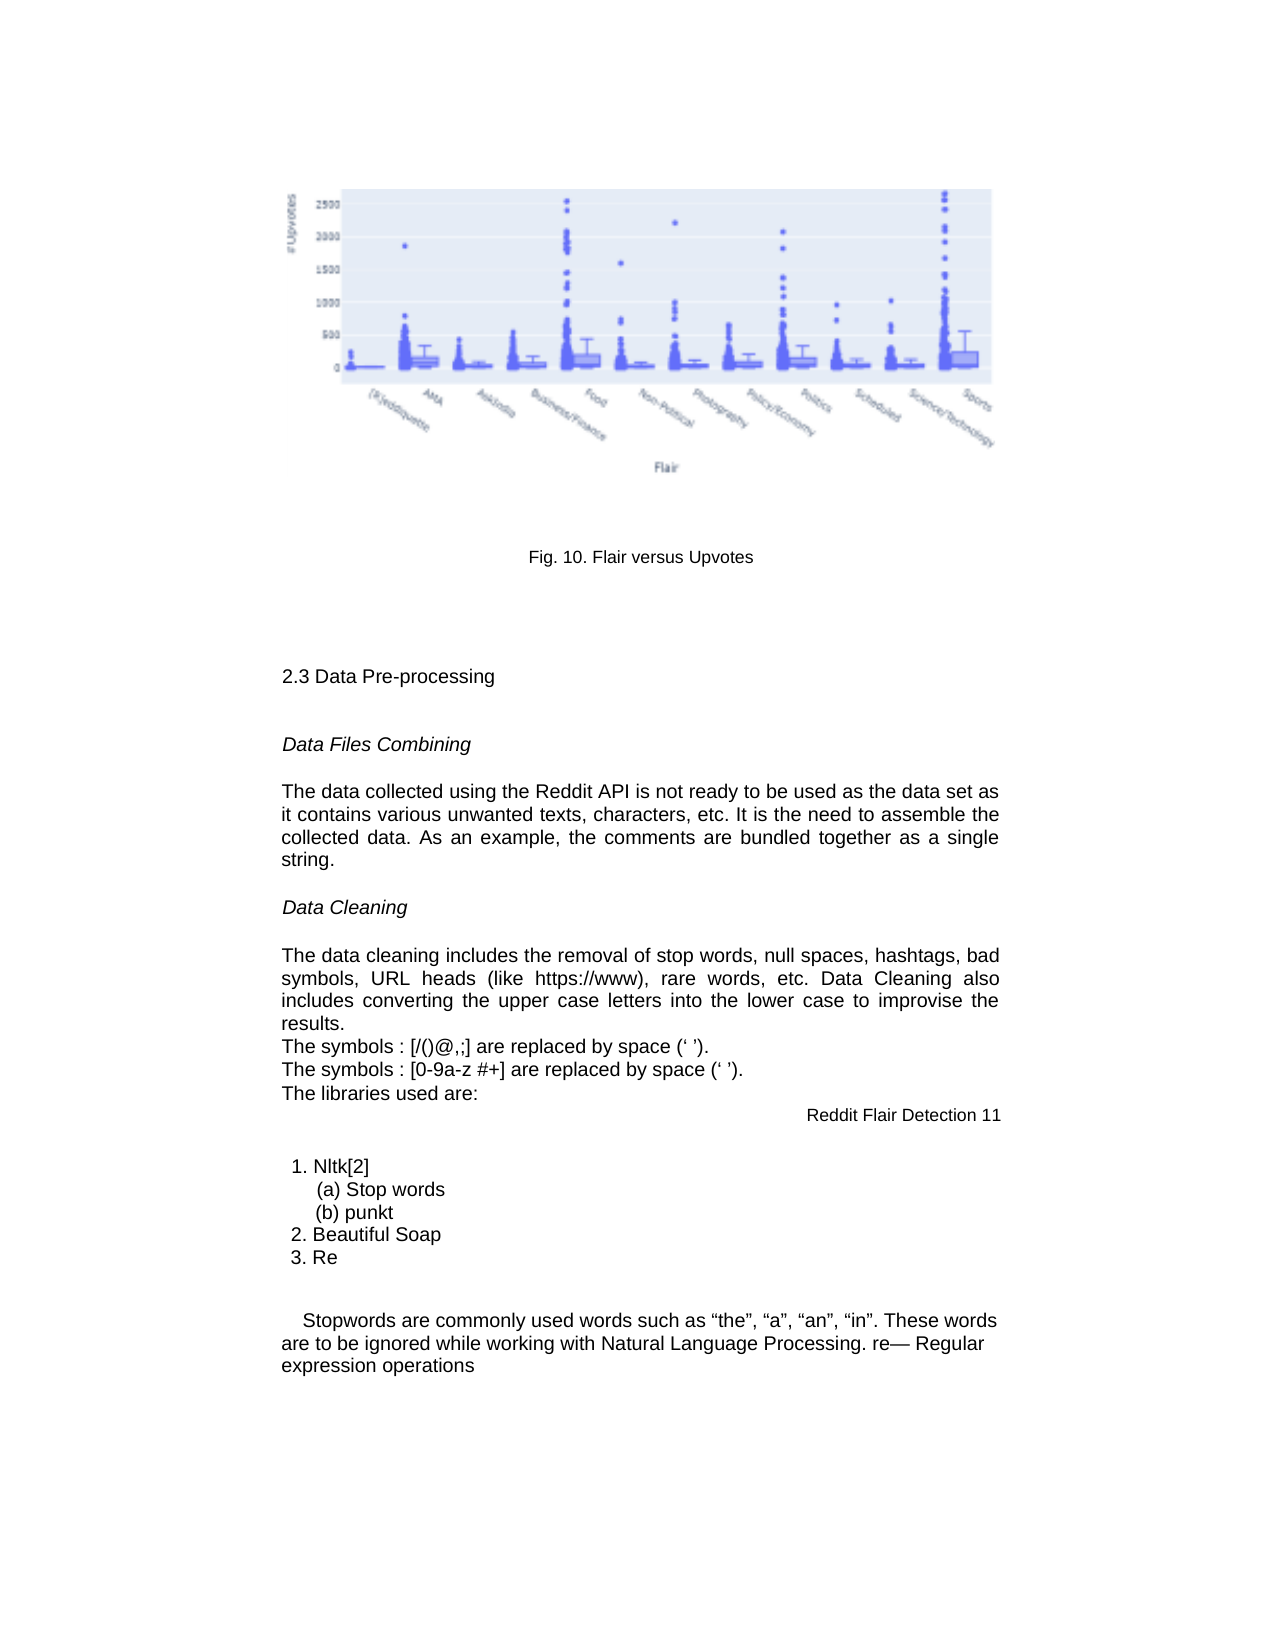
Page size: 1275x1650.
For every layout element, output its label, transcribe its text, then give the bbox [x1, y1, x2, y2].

text 2. Beautiful Soap [291, 1223, 1108, 1246]
text 3. Re [290, 1246, 1108, 1269]
text (a) Stop words [316, 1177, 1108, 1200]
text The symbols : [0-9a-z #+] are replaced by space (‘ ’). [281, 1058, 1108, 1081]
text (b) punkt [315, 1201, 1108, 1223]
text Reddit Flair Detection 11 [281, 1104, 1001, 1125]
text The data collected using the Reddit API is not ready to be used as the data set as it contains various unwanted texts, characters, etc. It is the need to assemble the collected data. As an example, the comments are bundled together as a single string. [281, 781, 1001, 871]
picture [286, 189, 996, 477]
text The symbols : [/()@,;] are replaced by space (‘ ’). [281, 1035, 1108, 1058]
text Data Cleaning [282, 896, 1108, 919]
text The data cleaning includes the removal of stop words, null spaces, hashtags, bad symbols, URL heads (like https://www), rare words, etc. Data Cleaning also includes converting the upper case letters into the lower case to improvise the results. [281, 944, 1001, 1034]
text Fig. 10. Flair versus Upvotes [287, 477, 995, 567]
text Stopwords are commonly used words such as “the”, “a”, “an”, “in”. These words are to be ignored while working with Natural Language Processing. re— Regular expression operations [281, 1309, 1001, 1377]
text 1. Nltk[2] [291, 1155, 1108, 1177]
text Data Files Combining [282, 733, 1108, 755]
text The libraries used are: [281, 1082, 1108, 1104]
text 2.3 Data Pre-processing [282, 665, 1108, 688]
